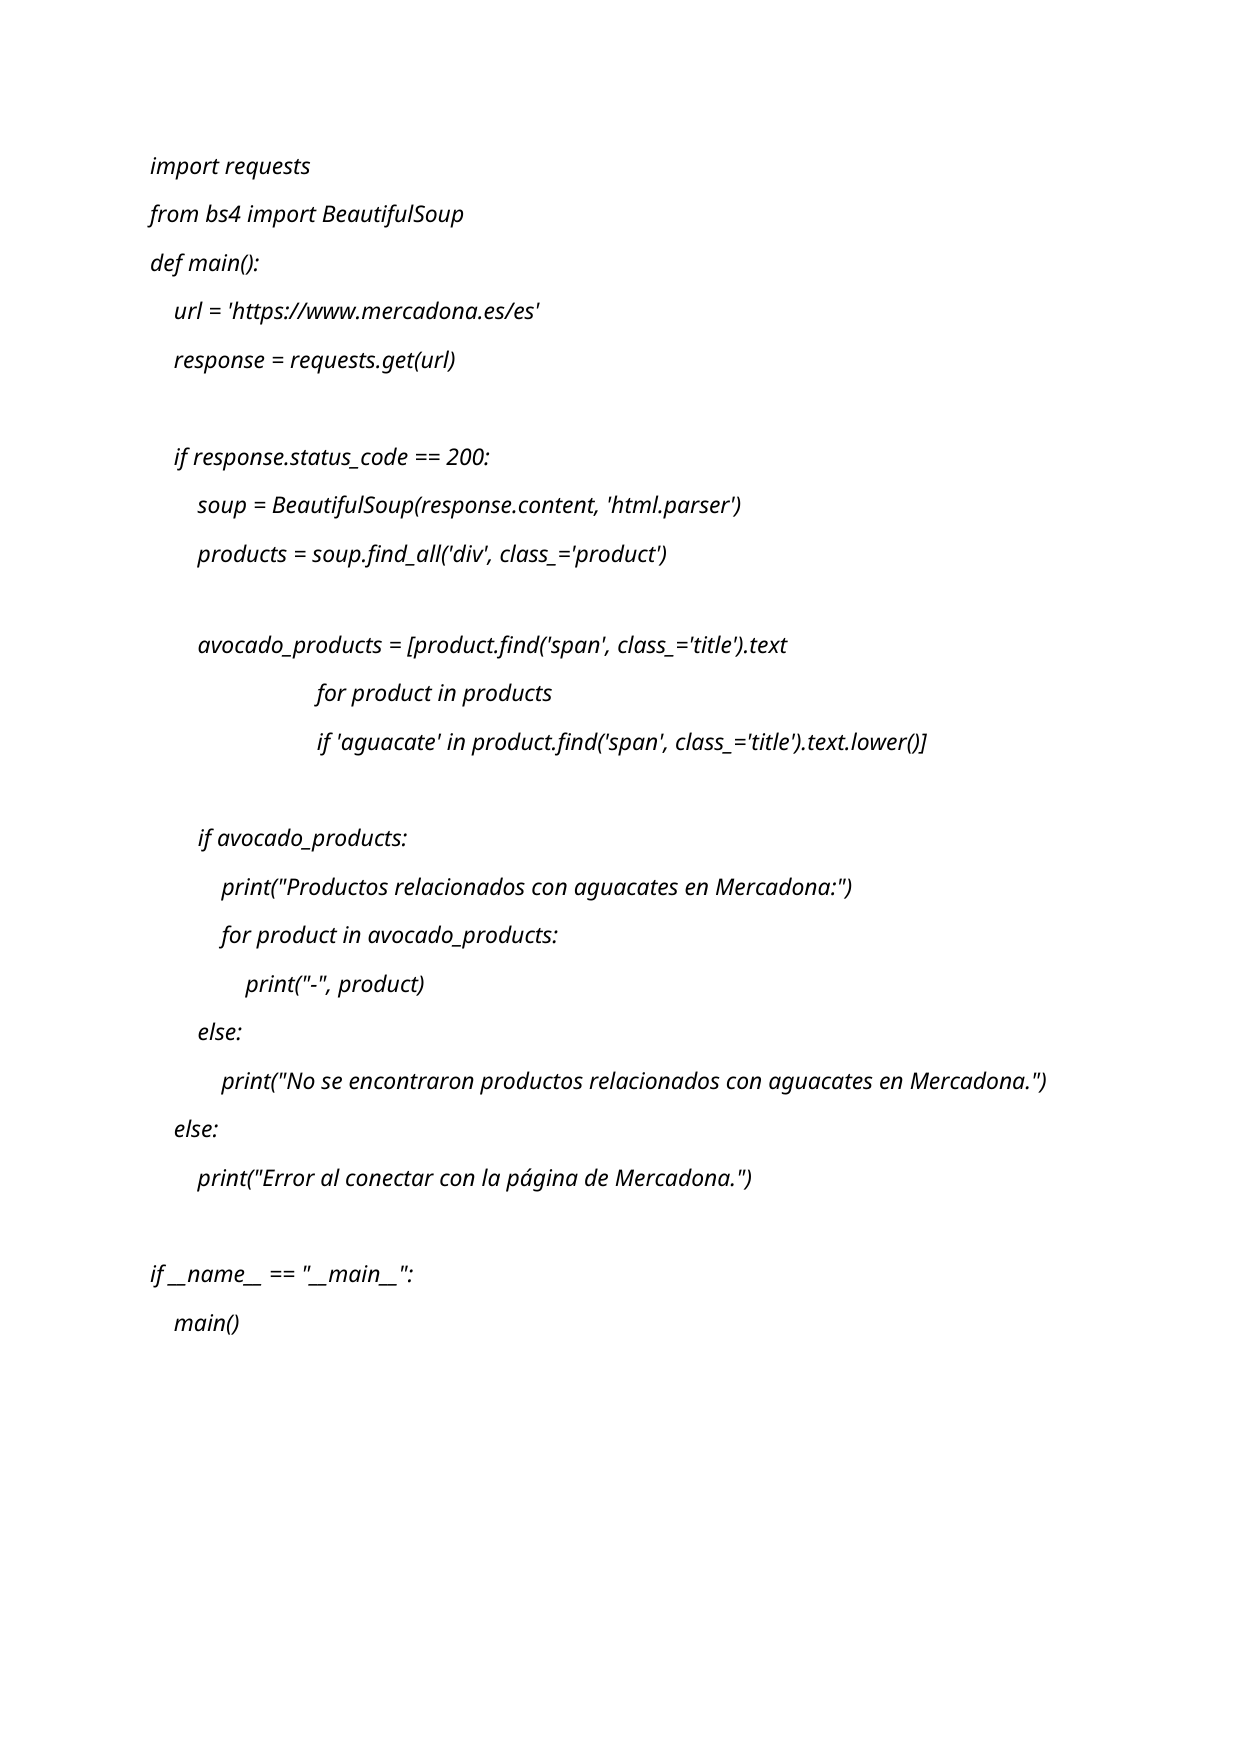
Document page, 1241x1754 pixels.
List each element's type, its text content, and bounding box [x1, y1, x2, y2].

text main() [150, 1307, 1090, 1338]
text for product in avocado_products: [150, 919, 1090, 951]
text for product in products [150, 677, 1090, 708]
text if __name__ == "__main__": [150, 1258, 1090, 1289]
text soup = BeautifulSoup(response.content, 'html.parser') [150, 489, 1090, 520]
text response = requests.get(url) [150, 344, 1090, 375]
text print("-", product) [150, 968, 1090, 999]
text from bs4 import BeautifulSoup [150, 198, 1090, 230]
text def main(): [150, 247, 1090, 278]
text avocado_products = [product.find('span', class_='title').text [150, 629, 1090, 660]
text print("Error al conectar con la página de Mercadona.") [150, 1161, 1090, 1193]
text print("Productos relacionados con aguacates en Mercadona:") [150, 871, 1090, 902]
text print("No se encontraron productos relacionados con aguacates en Mercadona.") [150, 1064, 1090, 1096]
text else: [150, 1113, 1090, 1144]
text if response.status_code == 200: [150, 441, 1090, 472]
text else: [150, 1016, 1090, 1047]
text if 'aguacate' in product.find('span', class_='title').text.lower()] [150, 726, 1090, 757]
text url = 'https://www.mercadona.es/es' [150, 295, 1090, 327]
text if avocado_products: [150, 822, 1090, 854]
text import requests [150, 150, 1090, 181]
text products = soup.find_all('div', class_='product') [150, 537, 1090, 569]
